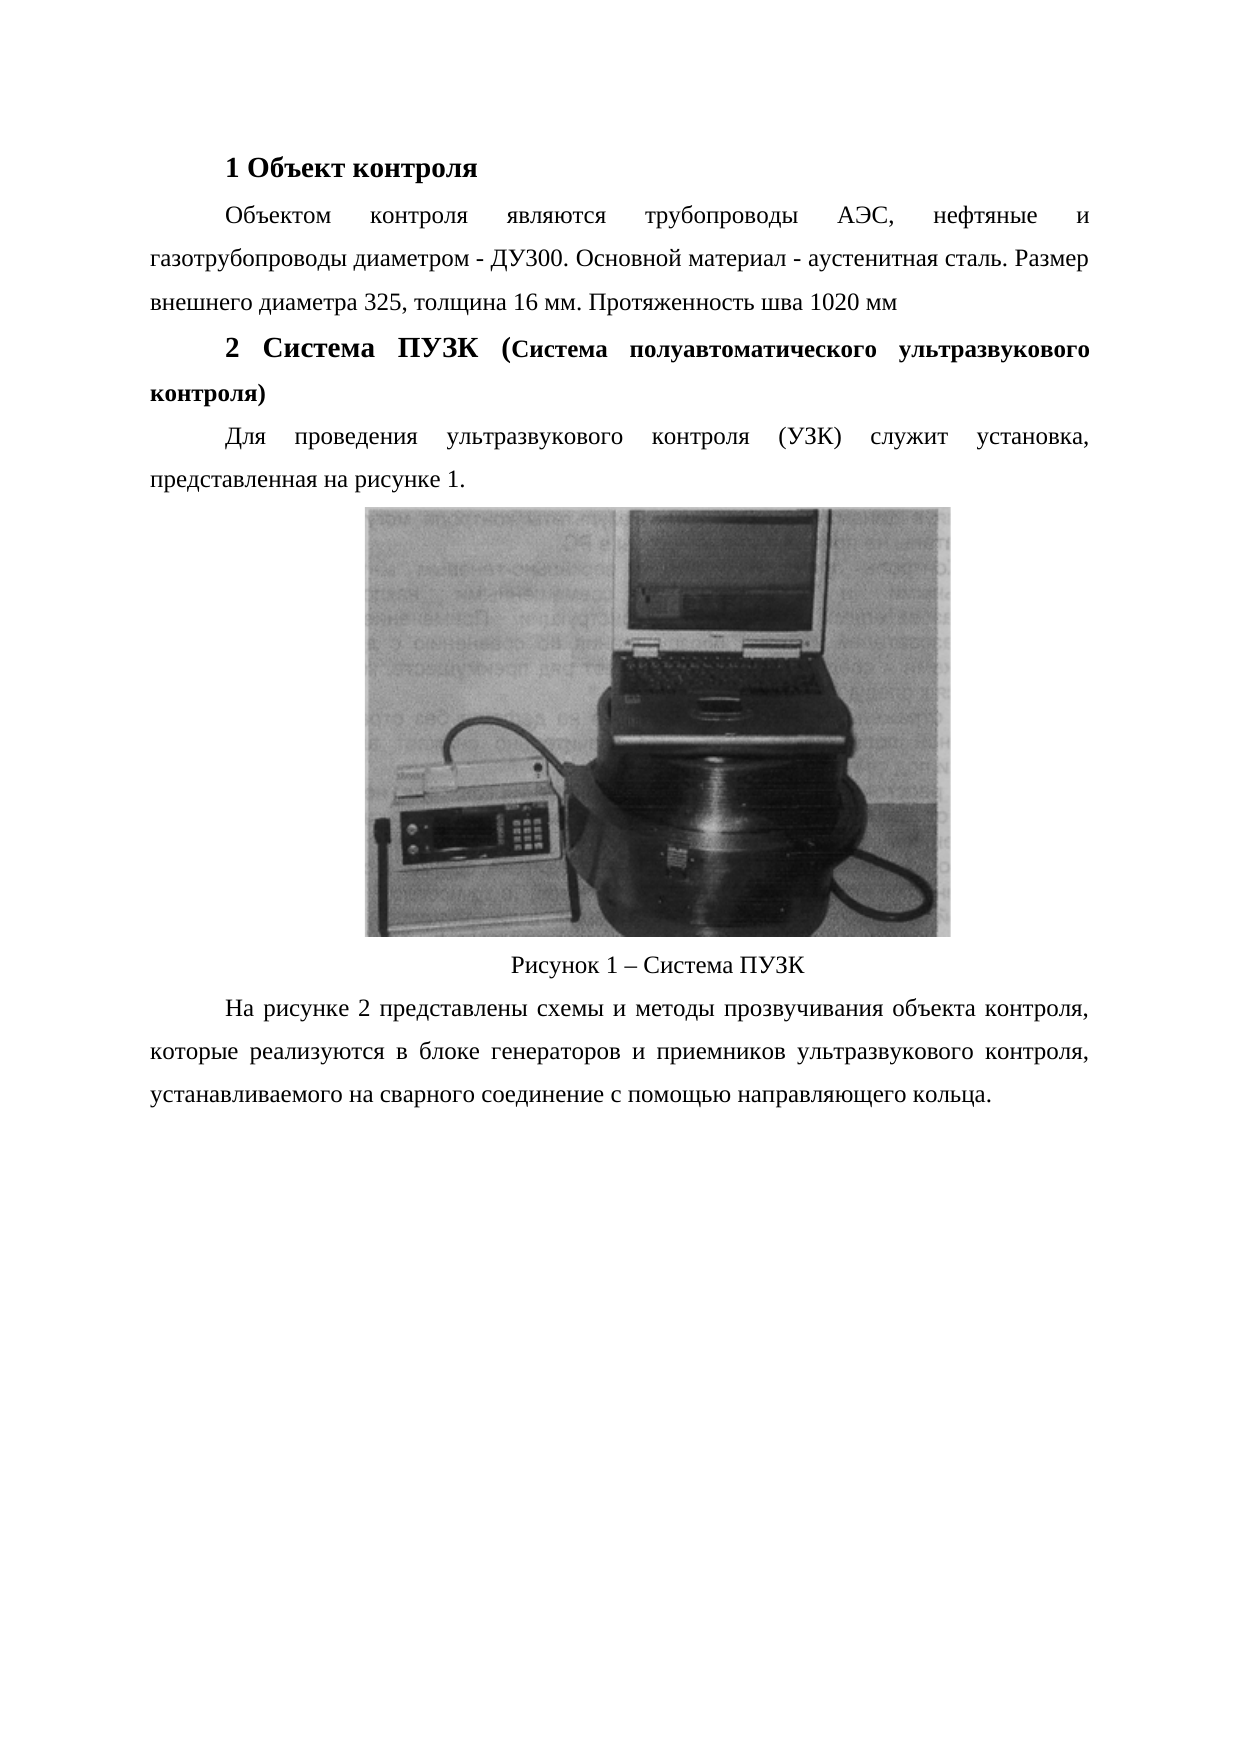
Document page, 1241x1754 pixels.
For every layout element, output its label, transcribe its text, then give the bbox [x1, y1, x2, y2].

text Рисунок 1 – Система ПУЗК [150, 950, 1090, 978]
text 2 Система ПУЗК (Система полуавтоматического ультразвукового контроля) [150, 330, 1090, 406]
text Для проведения ультразвукового контроля (УЗК) служит установка, представленная на рисунке 1. [150, 421, 1090, 493]
picture [364, 507, 951, 937]
text 1 Объект контроля [150, 150, 1090, 183]
text На рисунке 2 представлены схемы и методы прозвучивания объекта контроля, которые реализуются в блоке генераторов и приемников ультразвукового контроля, устанавливаемого на сварного соединение с помощью направляющего кольца. [150, 993, 1090, 1108]
text Объектом контроля являются трубопроводы АЭС, нефтяные и газотрубопроводы диаметром - ДУ300. Основной материал - аустенитная сталь. Размер внешнего диаметра 325, толщина 16 мм. Протяженность шва 1020 мм [150, 200, 1090, 315]
